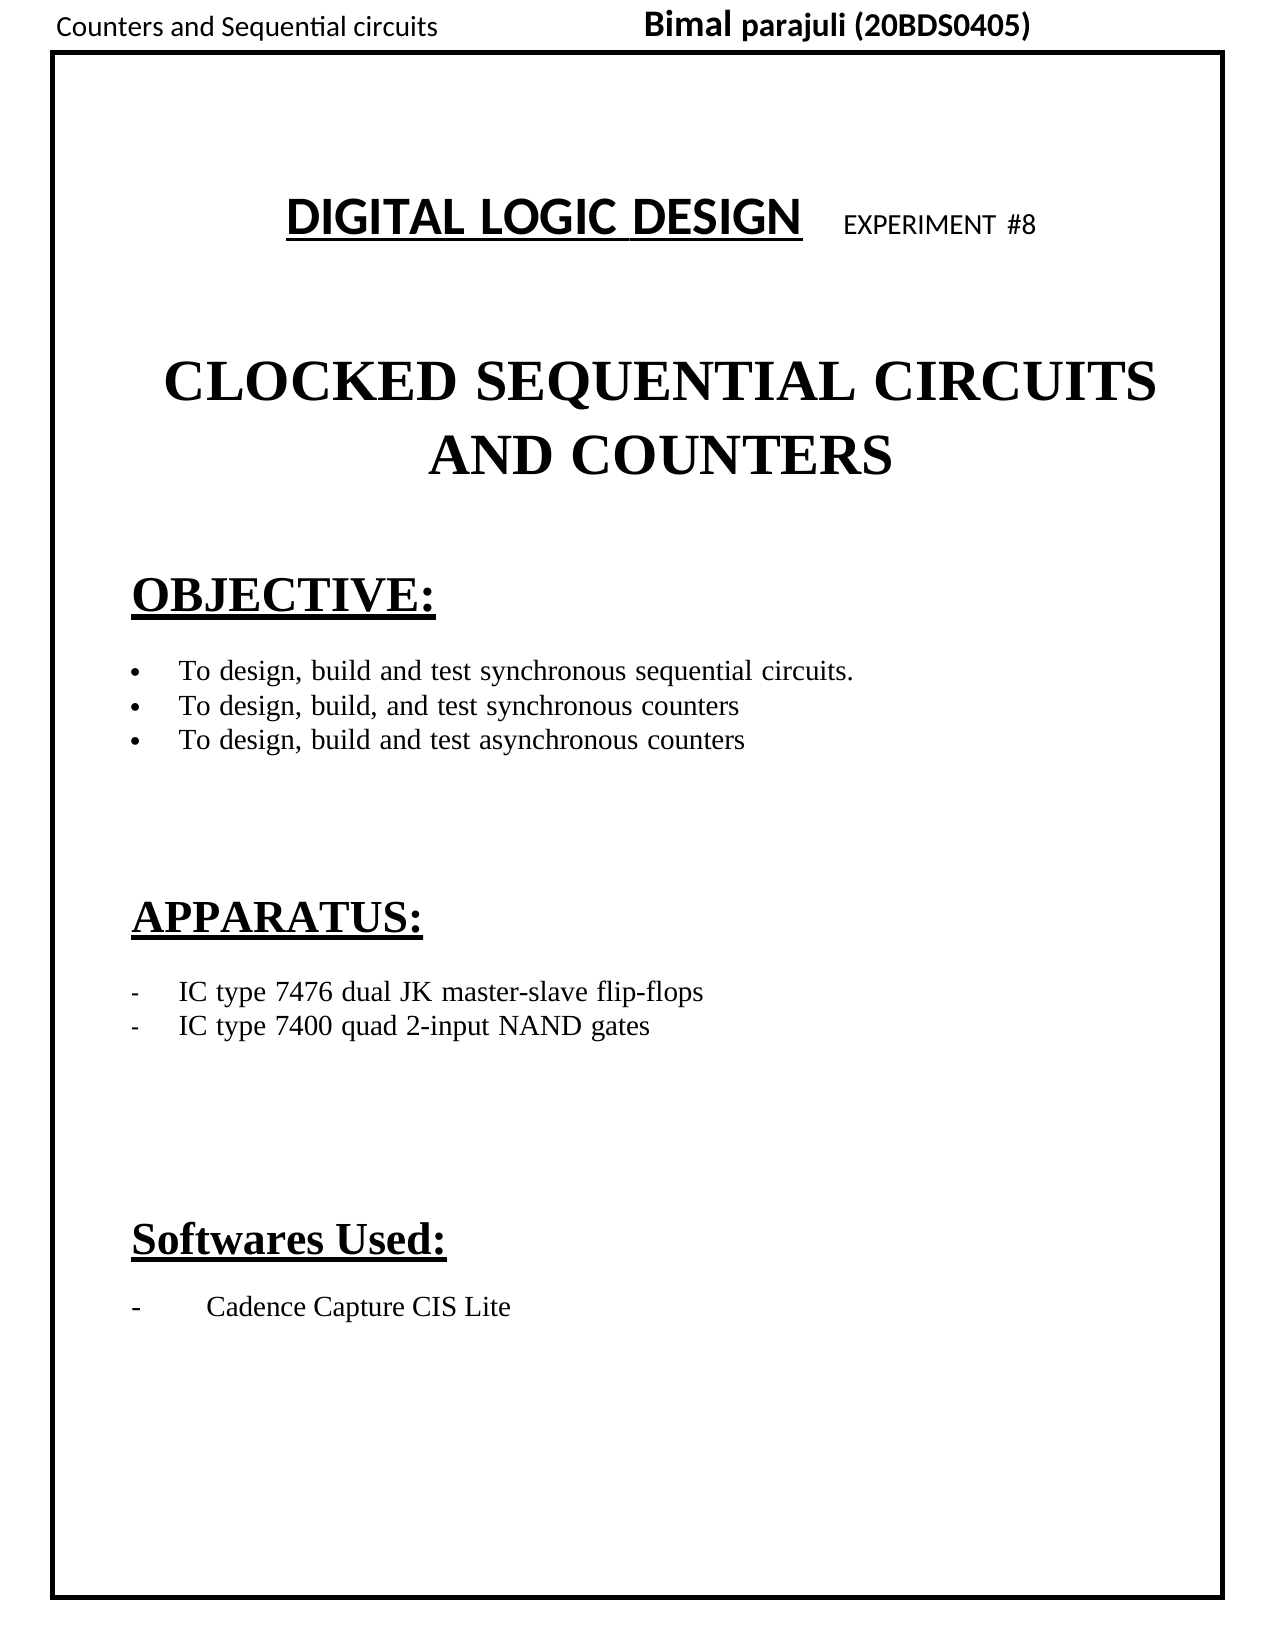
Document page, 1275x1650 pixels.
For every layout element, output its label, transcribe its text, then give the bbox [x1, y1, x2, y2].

subtitle APPARATUS: [84, 890, 1191, 943]
subtitle OBJECTIVE: [84, 564, 1191, 622]
text AND COUNTERS [84, 420, 1191, 487]
list IC type 7476 dual JK master-slave flip-flops [84, 974, 1191, 1008]
list Cadence Capture CIS Lite [84, 1289, 1191, 1323]
text CLOCKED SEQUENTIAL CIRCUITS [84, 346, 1191, 413]
text DIGITAL LOGIC DESIGN EXPERIMENT #8 [84, 182, 1191, 248]
list To design, build, and test synchronous counters [84, 688, 1191, 721]
list To design, build and test synchronous sequential circuits. [84, 653, 1191, 687]
list IC type 7400 quad 2-input NAND gates [84, 1008, 1191, 1042]
subtitle Softwares Used: [84, 1212, 1191, 1264]
list To design, build and test asynchronous counters [84, 722, 1191, 755]
